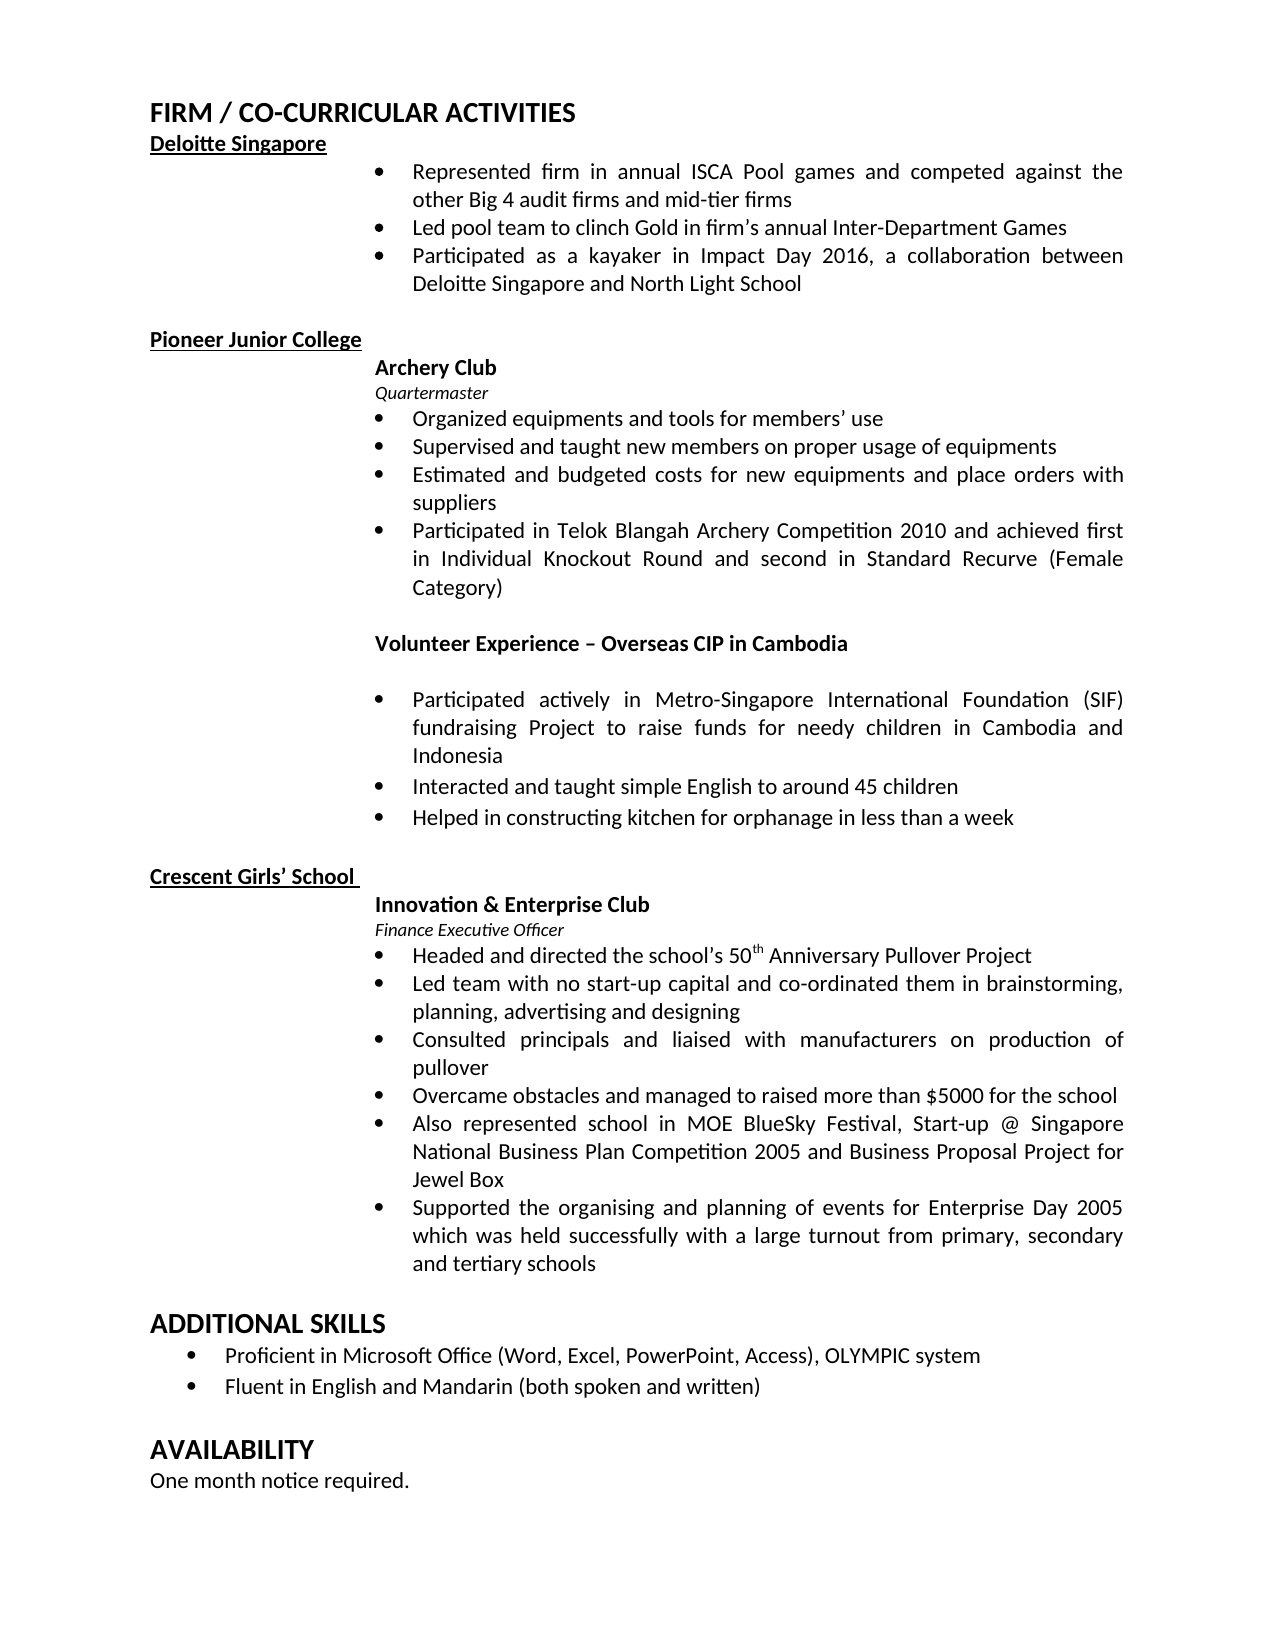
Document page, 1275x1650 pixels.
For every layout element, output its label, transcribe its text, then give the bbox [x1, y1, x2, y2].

list Headed and directed the school’s 50th Anniversary Pullover Project [375, 941, 1125, 969]
list Estimated and budgeted costs for new equipments and place orders with suppliers [375, 461, 1125, 517]
text One month notice required. [150, 1466, 1125, 1494]
list Organized equipments and tools for members’ use [375, 404, 1125, 432]
text Crescent Girls’ School [150, 862, 1125, 890]
list Consulted principals and liaised with manufacturers on production of pullover [375, 1025, 1125, 1081]
list Participated as a kayaker in Impact Day 2016, a collaboration between Deloitte Singapore and North Light School [375, 241, 1125, 297]
text Quartermaster [300, 382, 1125, 404]
list Supervised and taught new members on proper usage of equipments [375, 432, 1125, 461]
list Represented firm in annual ISCA Pool games and competed against the other Big 4 audit firms and mid-tier firms [375, 157, 1125, 213]
list Led team with no start-up capital and co-ordinated them in brainstorming, planning, advertising and designing [375, 969, 1125, 1025]
text AVAILABILITY [150, 1431, 1125, 1466]
list Proficient in Microsoft Office (Word, Excel, PowerPoint, Access), OLYMPIC system [187, 1341, 1125, 1369]
list Participated actively in Metro-Singapore International Foundation (SIF) fundraising Project to raise funds for needy children in and [375, 685, 1125, 769]
text Deloitte Singapore [150, 129, 1125, 157]
list Also represented school in MOE BlueSky Festival, Start-up @ Singapore National Business Plan Competition 2005 and Business Proposal Project for Jewel Box [375, 1109, 1125, 1193]
text Archery Club [300, 353, 1125, 382]
list Led pool team to clinch Gold in firm’s annual Inter-Department Games [375, 213, 1125, 241]
text Finance Executive Officer [300, 918, 1125, 941]
list Overcame obstacles and managed to raised more than $5000 for the school [375, 1081, 1125, 1109]
list Fluent in English and Mandarin (both spoken and written) [187, 1372, 1125, 1400]
list Supported the organising and planning of events for Enterprise Day 2005 which was held successfully with a large turnout from primary, secondary and tertiary schools [375, 1193, 1125, 1277]
list Participated in Telok Blangah Archery Competition 2010 and achieved first in Individual Knockout Round and second in Standard Recurve (Female Category) [375, 517, 1125, 601]
text FIRM / CO-CURRICULAR ACTIVITIES [150, 94, 1125, 129]
list Interacted and taught simple English to around 45 children [375, 772, 1125, 800]
text Volunteer Experience – Overseas CIP in [300, 629, 1125, 685]
list Helped in constructing kitchen for orphanage in less than a week [375, 803, 1125, 831]
text Pioneer Junior College [150, 326, 1125, 353]
text ADDITIONAL SKILLS [150, 1305, 1125, 1341]
text Innovation & Club [300, 890, 1125, 918]
